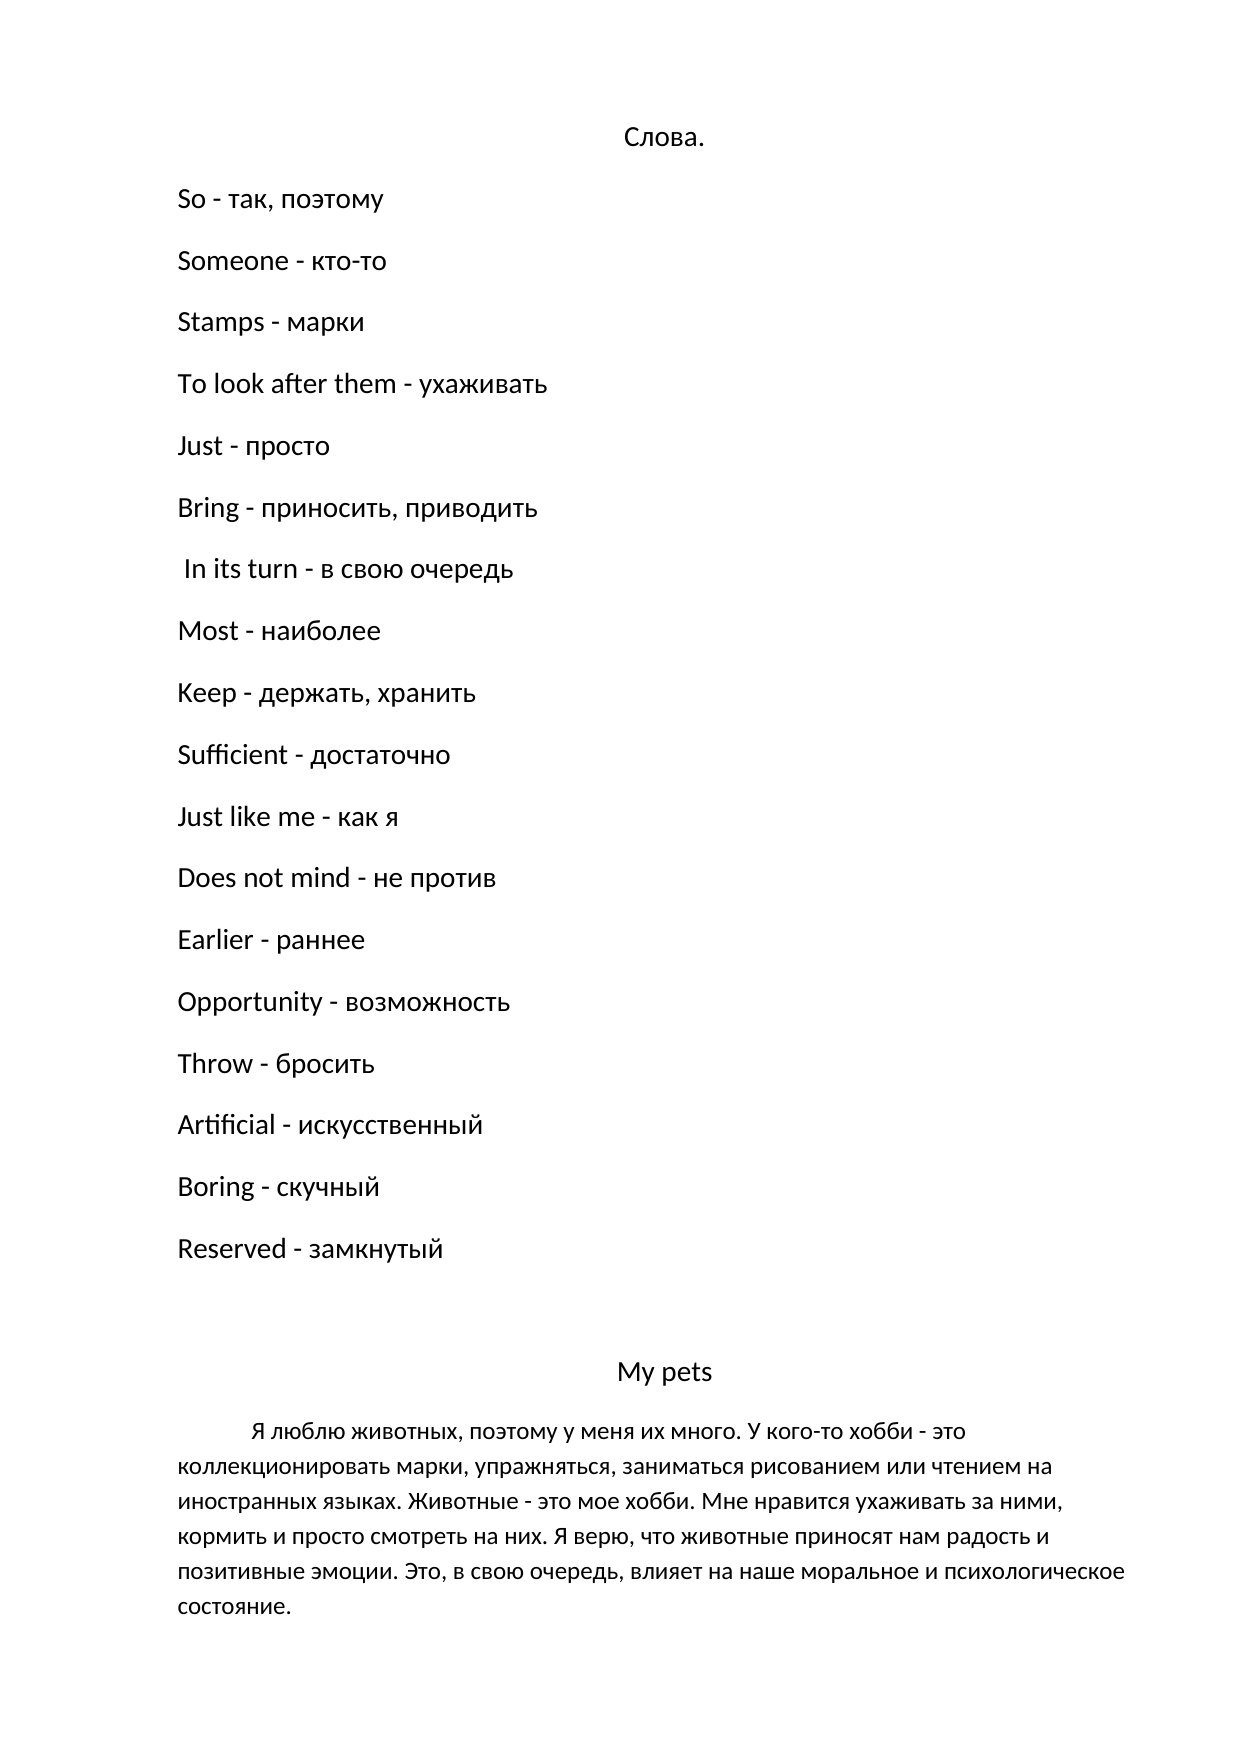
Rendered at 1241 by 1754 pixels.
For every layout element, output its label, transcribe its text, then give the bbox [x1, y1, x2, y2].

text My pets [177, 1353, 1152, 1389]
text Я люблю животных, поэтому у меня их много. У кого-то хобби - это коллекционировать марки, упражняться, заниматься рисованием или чтением на иностранных языках. Животные - это мое хобби. Мне нравится ухаживать за ними, кормить и просто смотреть на них. Я верю, что животные приносят нам радость и позитивные эмоции. Это, в свою очередь, влияет на наше моральное и психологическое состояние. [177, 1415, 1152, 1621]
text Someone - кто-то [177, 242, 1152, 277]
text Слова. [177, 118, 1152, 154]
text Artificial - искусственный [177, 1106, 1152, 1142]
text Reserved - замкнутый [177, 1230, 1152, 1266]
text Stamps - марки [177, 303, 1152, 339]
text Throw - бросить [177, 1045, 1152, 1080]
text Boring - скучный [177, 1168, 1152, 1204]
text Does not mind - не против [177, 859, 1152, 895]
text Keep - держать, хранить [177, 674, 1152, 710]
text Earlier - раннее [177, 921, 1152, 957]
text So - так, поэтому [177, 180, 1152, 216]
text Just - просто [177, 427, 1152, 463]
text To look after them - ухаживать [177, 365, 1152, 401]
text Most - наиболее [177, 612, 1152, 648]
text In its turn - в свою очередь [177, 551, 1152, 586]
text Bring - приносить, приводить [177, 489, 1152, 524]
text Opportunity - возможность [177, 983, 1152, 1018]
text Sufficient - достаточно [177, 736, 1152, 771]
text Just like me - как я [177, 798, 1152, 833]
